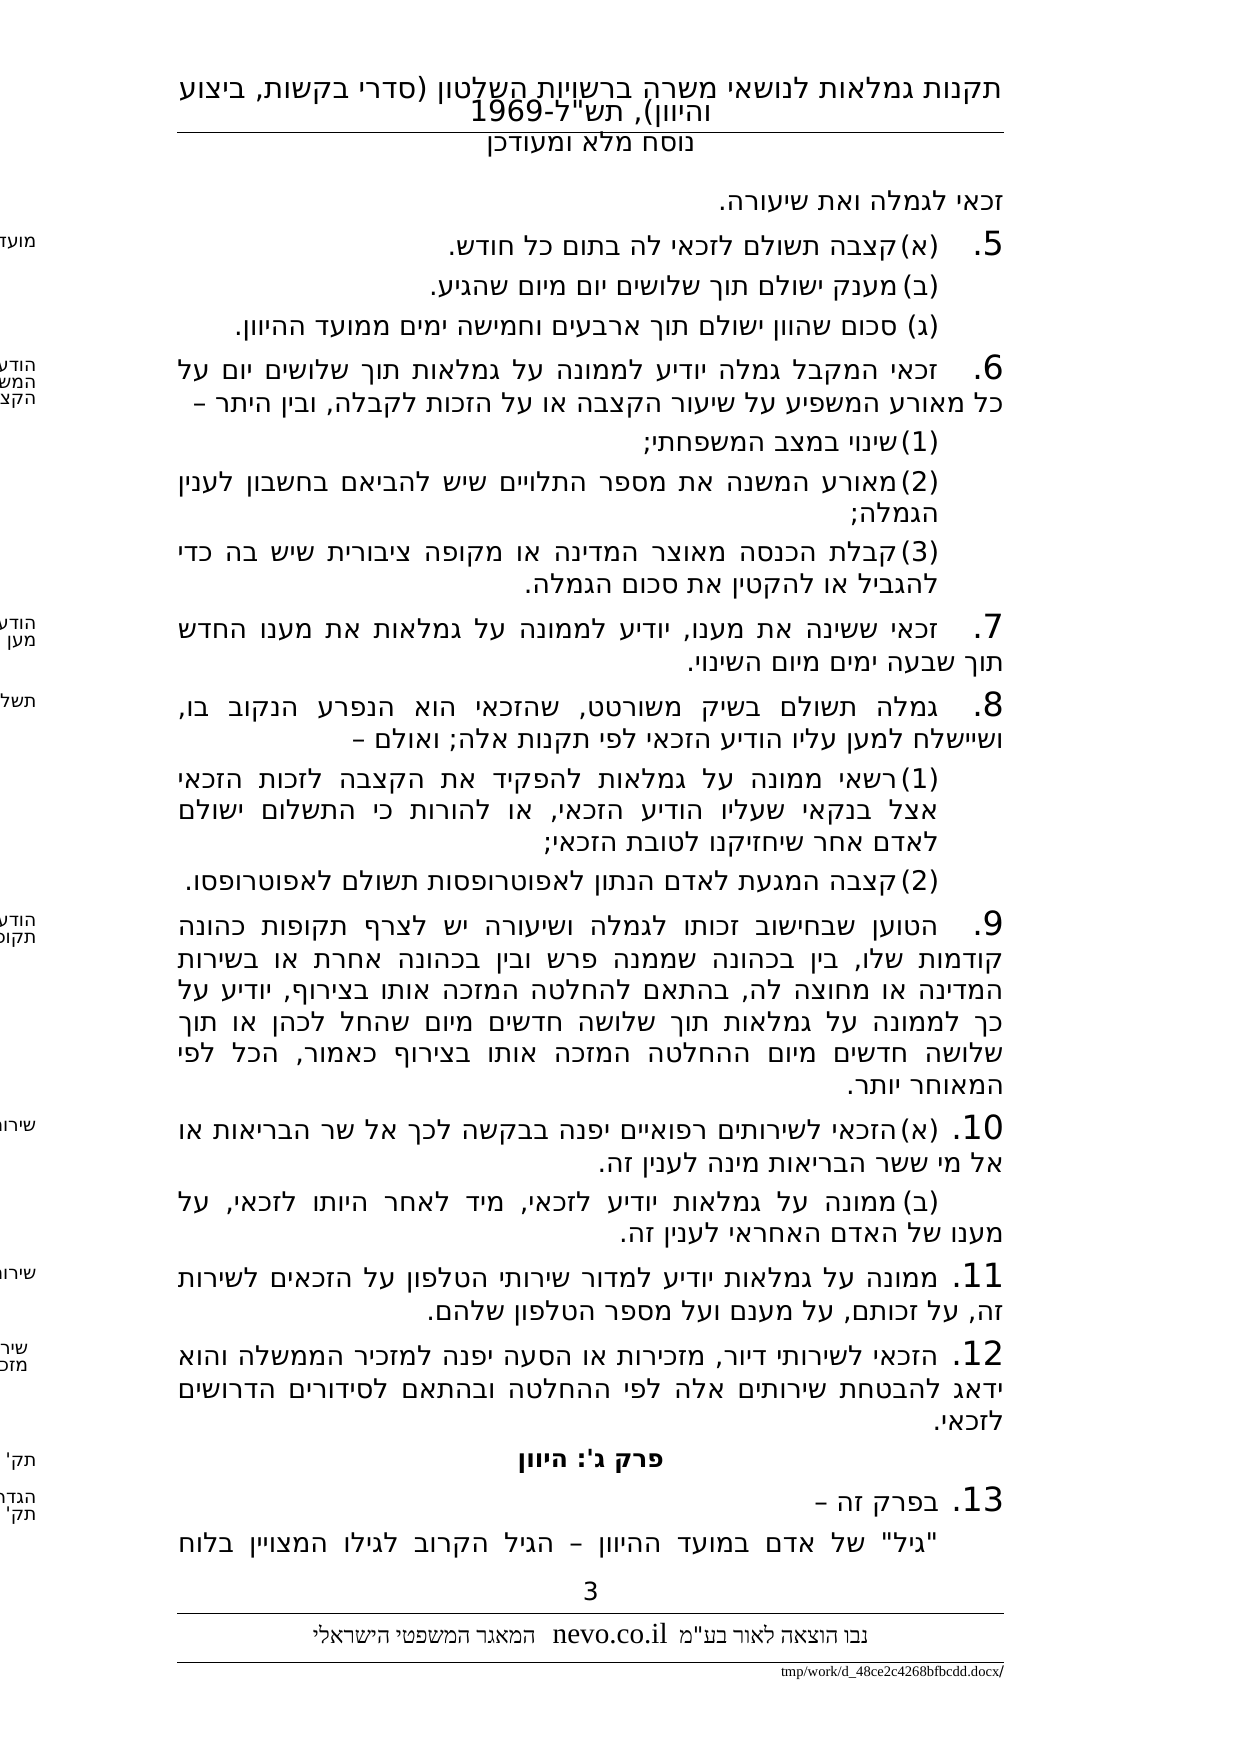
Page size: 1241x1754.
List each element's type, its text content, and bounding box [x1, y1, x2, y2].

text 9. הטוען שבחישוב זכותו לגמלה ושיעורה יש לצרף תקופות כהונה קודמות שלו, בין בכהונה שממנה פרש ובין בכהונה אחרת או בשירות המדינה או מחוצה לה, בהתאם להחלטה המזכה אותו בצירוף, יודיע על כך לממונה על גמלאות תוך שלושה חדשים מיום שהחל לכהן או תוך שלושה חדשים מיום ההחלטה המזכה אותו בצירוף כאמור, הכל לפי המאוחר יותר. [177, 904, 1004, 1101]
text (1) רשאי ממונה על גמלאות להפקיד את הקצבה לזכות הזכאי אצל בנקאי שעליו הודיע הזכאי, או להורות כי התשלום ישולם לאדם אחר שיחזיקנו לטובת הזכאי; [177, 763, 939, 858]
text (ב) ממונה על גמלאות יודיע לזכאי, מיד לאחר היותו לזכאי, על מענו של האדם האחראי לענין זה. [177, 1186, 1004, 1249]
text 5. (א) קצבה תשולם לזכאי לה בתום כל חודש. [177, 224, 1004, 263]
text פרק ג': היוון [177, 1444, 1004, 1473]
text (ב) מענק ישולם תוך שלושים יום מיום שהגיע. [177, 271, 1004, 302]
text 8. גמלה תשולם בשיק משורטט, שהזכאי הוא הנפרע הנקוב בו, ושיישלח למען עליו הודיע הזכאי לפי תקנות אלה; ואולם – [177, 685, 1004, 755]
text 10. (א) הזכאי לשירותים רפואיים יפנה בבקשה לכך אל שר הבריאות או אל מי ששר הבריאות מינה לענין זה. [177, 1108, 1004, 1179]
text 6. זכאי המקבל גמלה יודיע לממונה על גמלאות תוך שלושים יום על כל מאורע המשפיע על שיעור הקצבה או על הזכות לקבלה, ובין היתר – [177, 349, 1004, 419]
text 12. הזכאי לשירותי דיור, מזכירות או הסעה יפנה למזכיר הממשלה והוא ידאג להבטחת שירותים אלה לפי ההחלטה ובהתאם לסידורים הדרושים לזכאי. [177, 1335, 1004, 1437]
text 7. זכאי ששינה את מענו, יודיע לממונה על גמלאות את מענו החדש תוך שבעה ימים מיום השינוי. [177, 607, 1004, 677]
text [177, 185, 1004, 217]
text 11. ממונה על גמלאות יודיע למדור שירותי הטלפון על הזכאים לשירות זה, על זכותם, על מענם ועל מספר הטלפון שלהם. [177, 1257, 1004, 1327]
text (2) מאורע המשנה את מספר התלויים שיש להביאם בחשבון לענין הגמלה; [177, 466, 939, 529]
text (ג) סכום שהוון ישולם תוך ארבעים וחמישה ימים ממועד ההיוון. [177, 310, 1004, 341]
text 13. בפרק זה – [177, 1481, 1004, 1520]
text (1) שינוי במצב המשפחתי; [177, 427, 939, 458]
text (3) קבלת הכנסה מאוצר המדינה או מקופה ציבורית שיש בה כדי להגביל או להקטין את סכום הגמלה. [177, 536, 939, 599]
text (2) קצבה המגעת לאדם הנתון לאפוטרופסות תשולם לאפוטרופסו. [177, 865, 939, 897]
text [177, 1527, 1004, 1559]
